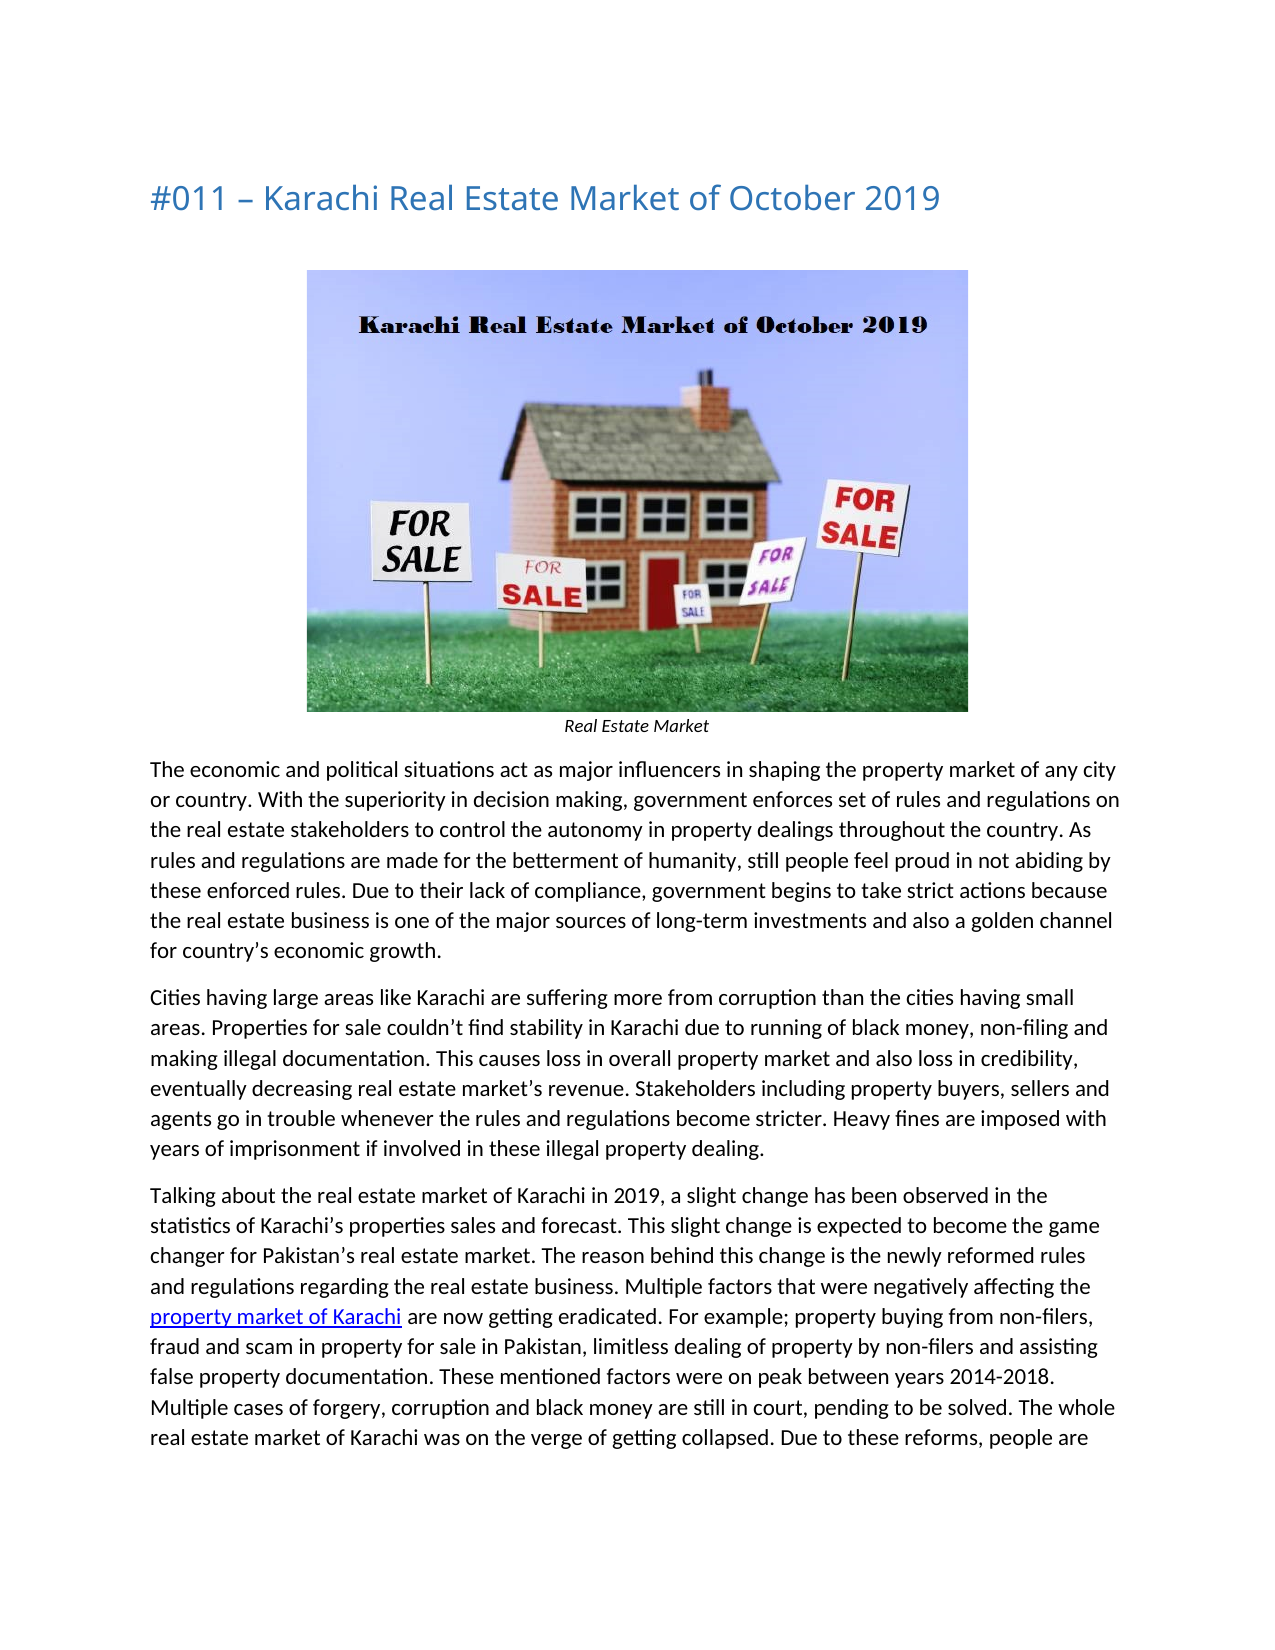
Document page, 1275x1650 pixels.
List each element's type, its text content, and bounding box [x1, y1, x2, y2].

text The economic and political situations act as major influencers in shaping the property market of any city or country. With the superiority in decision making, government enforces set of rules and regulations on the real estate stakeholders to control the autonomy in property dealings throughout the country. As rules and regulations are made for the betterment of humanity, still people feel proud in not abiding by these enforced rules. Due to their lack of compliance, government begins to take strict actions because the real estate business is one of the major sources of long-term investments and also a golden channel for country’s economic growth. [150, 755, 1125, 964]
text Real Estate Market [150, 714, 1125, 737]
text Cities having large areas like Karachi are suffering more from corruption than the cities having small areas. Properties for sale couldn’t find stability in Karachi due to running of black money, non-filing and making illegal documentation. This causes loss in overall property market and also loss in credibility, eventually decreasing real estate market’s revenue. Stakeholders including property buyers, sellers and agents go in trouble whenever the rules and regulations become stricter. Heavy fines are imposed with years of imprisonment if involved in these illegal property dealing. [150, 983, 1125, 1162]
picture [306, 270, 969, 712]
subtitle #011 – Karachi Real Estate Market of October 2019 [150, 175, 1125, 220]
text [150, 1181, 1125, 1451]
